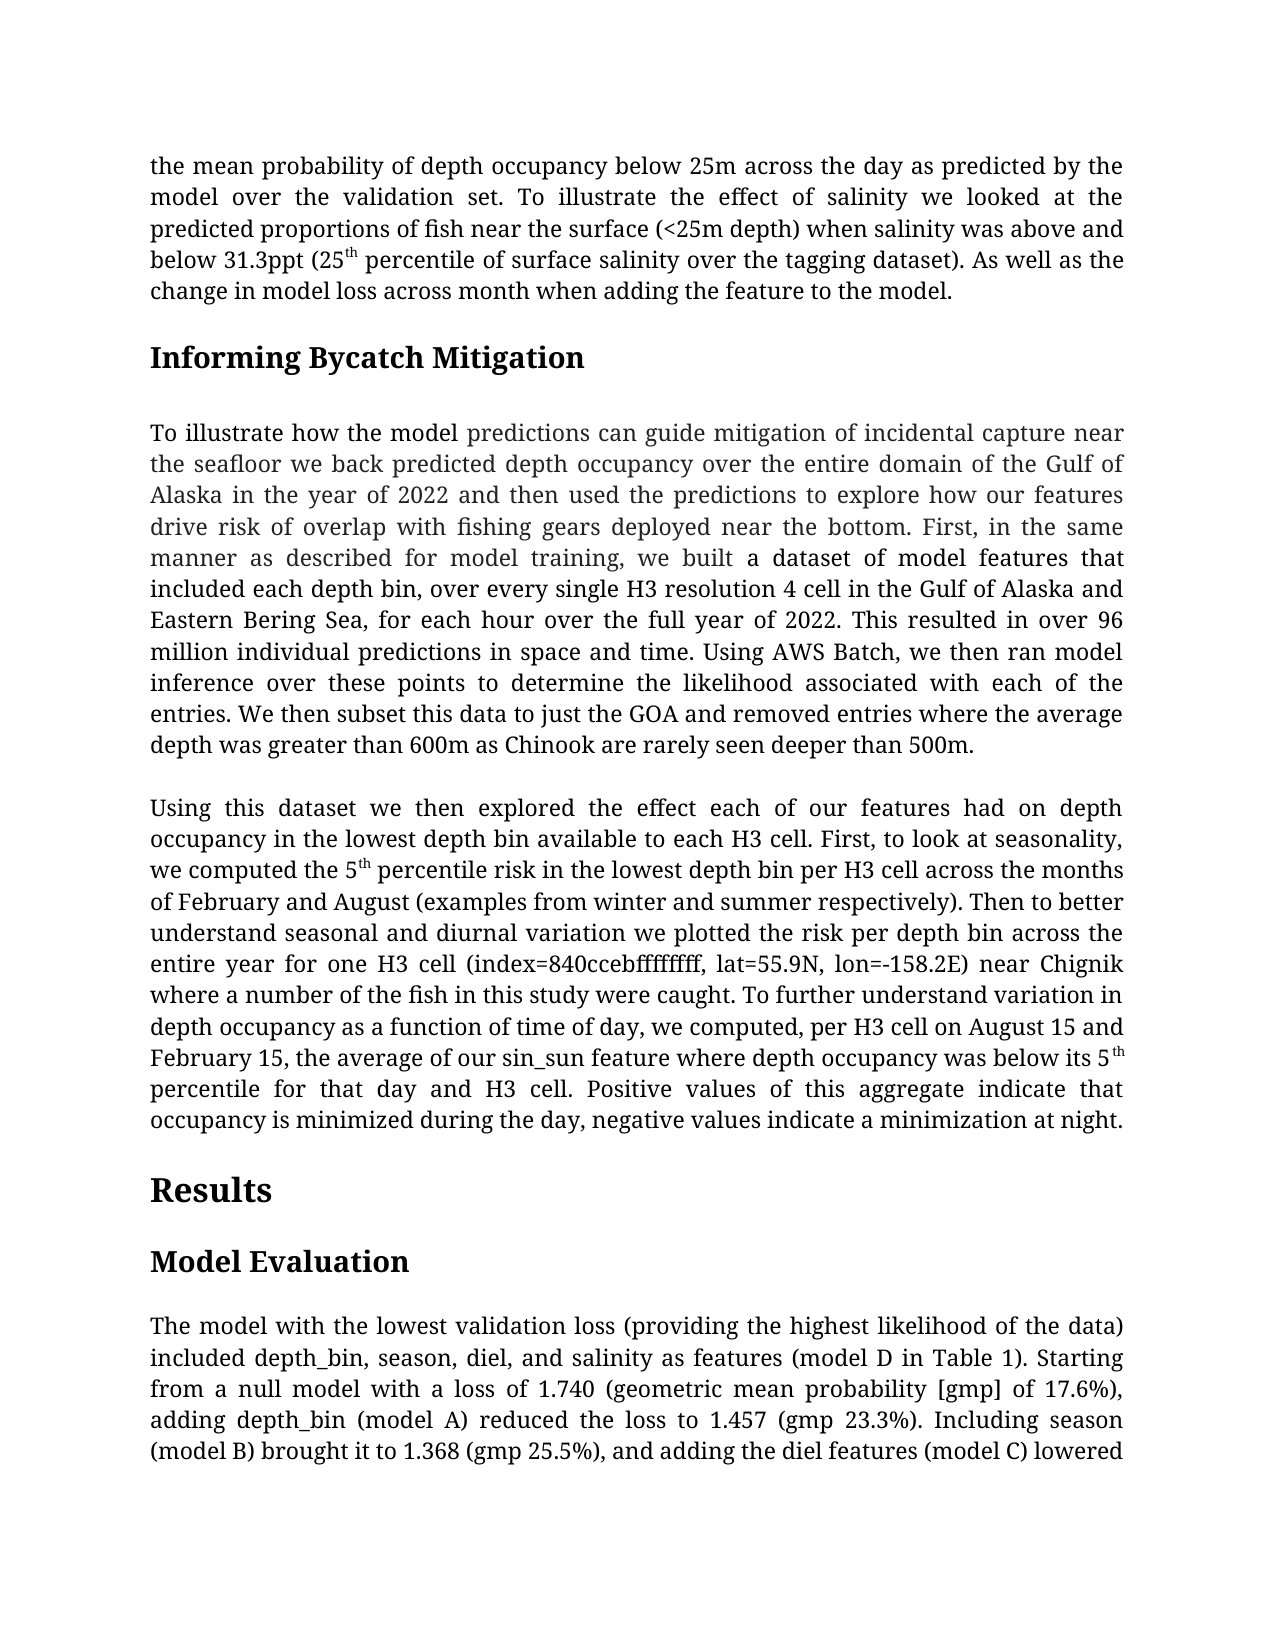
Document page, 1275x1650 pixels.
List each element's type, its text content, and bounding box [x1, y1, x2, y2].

text To illustrate how the model predictions can guide mitigation of incidental capture near the seafloor we back predicted depth occupancy over the entire domain of the Gulf of Alaska in the year of 2022 and then used the predictions to explore how our features drive risk of overlap with fishing gears deployed near the bottom. First, in the same manner as described for model training, we built a dataset of model features that included each depth bin, over every single H3 resolution 4 cell in the Gulf of Alaska and Eastern Bering Sea, for each hour over the full year of 2022. This resulted in over 96 million individual predictions in space and time. Using AWS Batch, we then ran model inference over these points to determine the likelihood associated with each of the entries. We then subset this data to just the GOA and removed entries where the average depth was greater than 600m as Chinook are rarely seen deeper than 500m. [150, 542, 1125, 761]
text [150, 1310, 1125, 1467]
text Informing Bycatch Mitigation [150, 337, 1125, 377]
text Results [150, 1167, 1125, 1212]
text Using this dataset we then explored the effect each of our features had on depth occupancy in the lowest depth bin available to each H3 cell. First, to look at seasonality, we computed the 5th percentile risk in the lowest depth bin per H3 cell across the months of February and August (examples from winter and summer respectively). Then to better understand seasonal and diurnal variation we plotted the risk per depth bin across the entire year for one H3 cell (index=840ccebffffffff, lat=55.9N, lon=-158.2E) near Chignik where a number of the fish in this study were caught. To further understand variation in depth occupancy as a function of time of day, we computed, per H3 cell on August 15 and February 15, the average of our sin_sun feature where depth occupancy was below its 5th percentile for that day and H3 cell. Positive values of this aggregate indicate that occupancy is minimized during the day, negative values indicate a minimization at night. [150, 792, 1125, 1136]
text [150, 150, 1125, 306]
text Model Evaluation [150, 1241, 1125, 1281]
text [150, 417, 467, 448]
